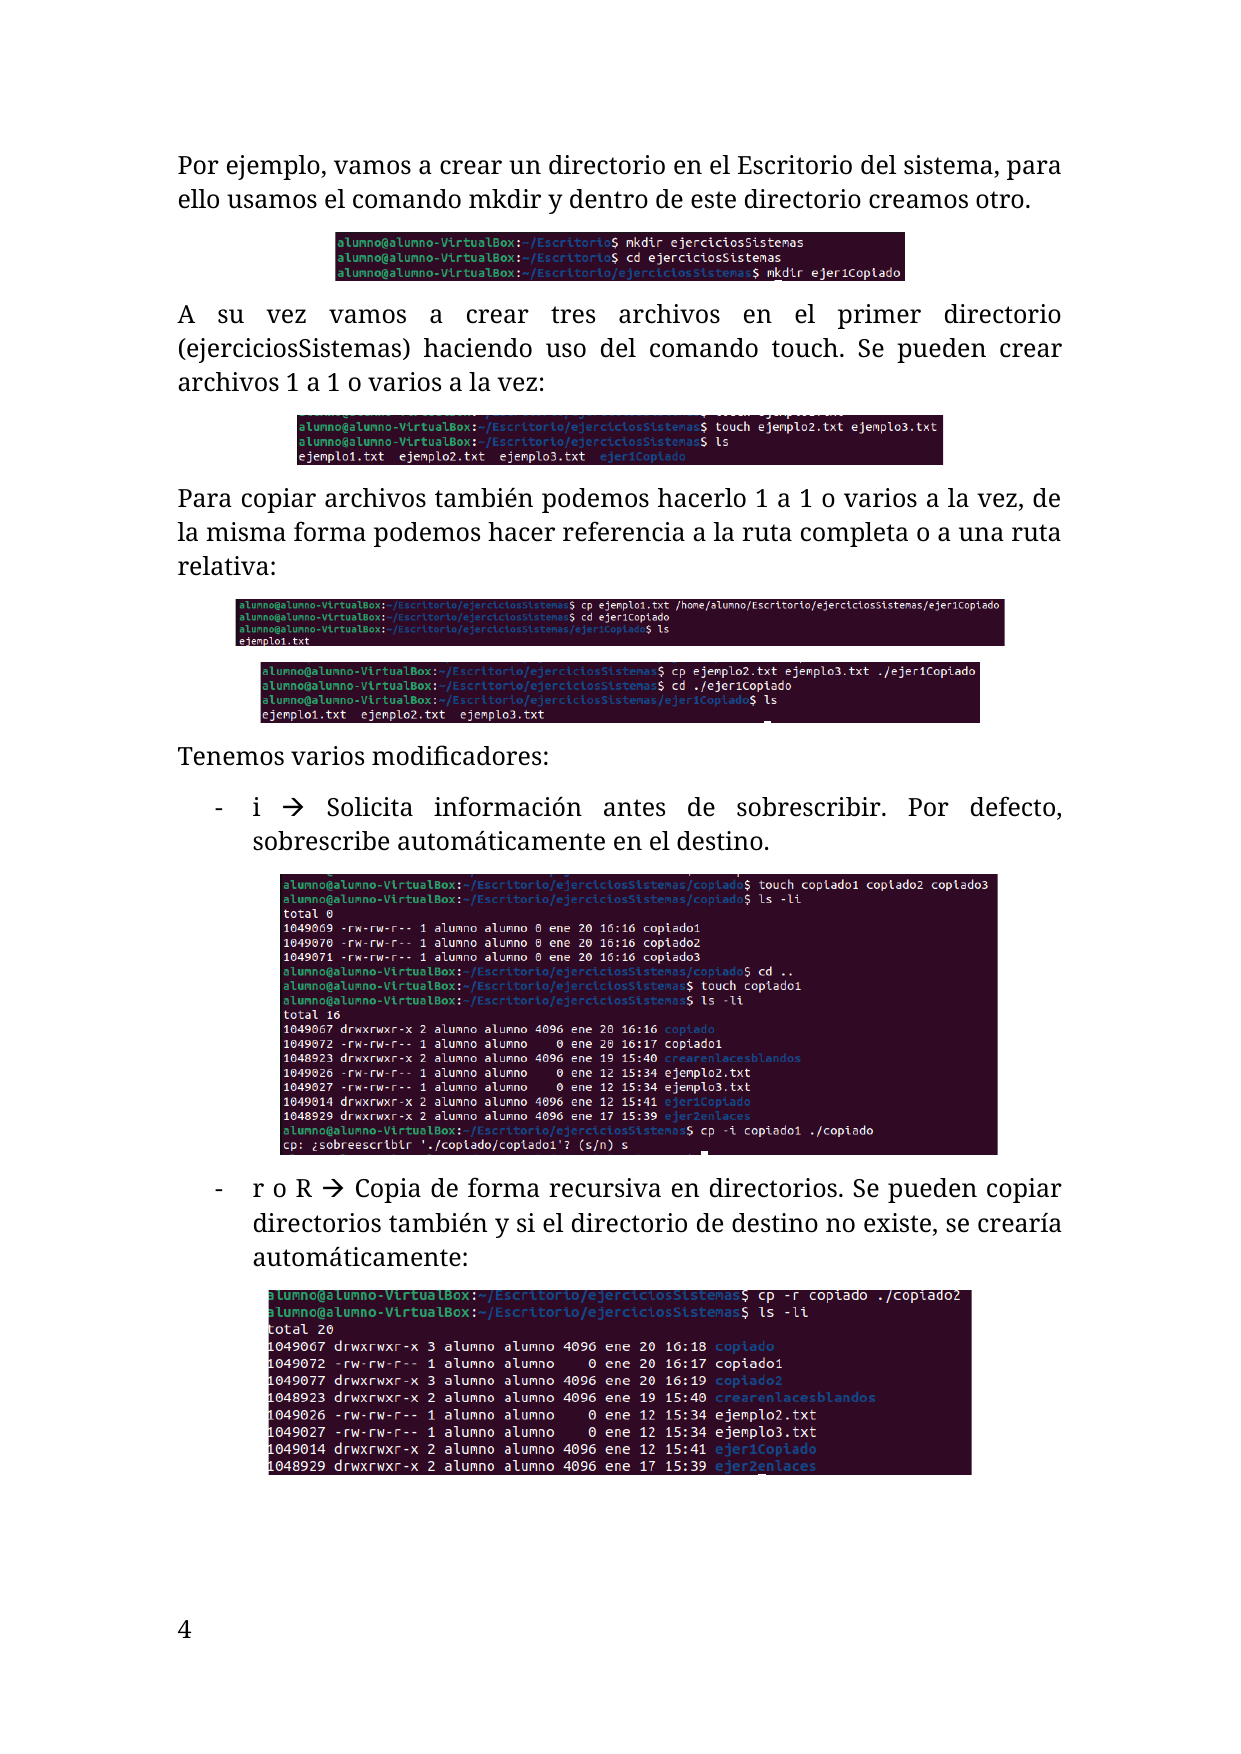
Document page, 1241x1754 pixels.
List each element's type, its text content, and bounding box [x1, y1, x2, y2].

list i Solicita información antes de sobrescribir. Por defecto, sobrescribe automáticamente en el destino. [215, 790, 1063, 858]
text Tenemos varios modificadores: [177, 739, 1063, 773]
picture [297, 415, 944, 465]
picture [235, 599, 1005, 646]
picture [268, 1290, 972, 1475]
picture [260, 662, 980, 723]
text A su vez vamos a crear tres archivos en el primer directorio (ejerciciosSistemas) haciendo uso del comando touch. Se pueden crear archivos 1 a 1 o varios a la vez: [177, 297, 1063, 399]
picture [280, 874, 998, 1155]
list r o R Copia de forma recursiva en directorios. Se pueden copiar directorios también y si el directorio de destino no existe, se crearía automáticamente: [215, 1171, 1063, 1273]
picture [335, 232, 905, 281]
text Por ejemplo, vamos a crear un directorio en el Escritorio del sistema, para ello usamos el comando mkdir y dentro de este directorio creamos otro. [177, 148, 1063, 216]
text Para copiar archivos también podemos hacerlo 1 a 1 o varios a la vez, de la misma forma podemos hacer referencia a la ruta completa o a una ruta relativa: [177, 481, 1063, 583]
